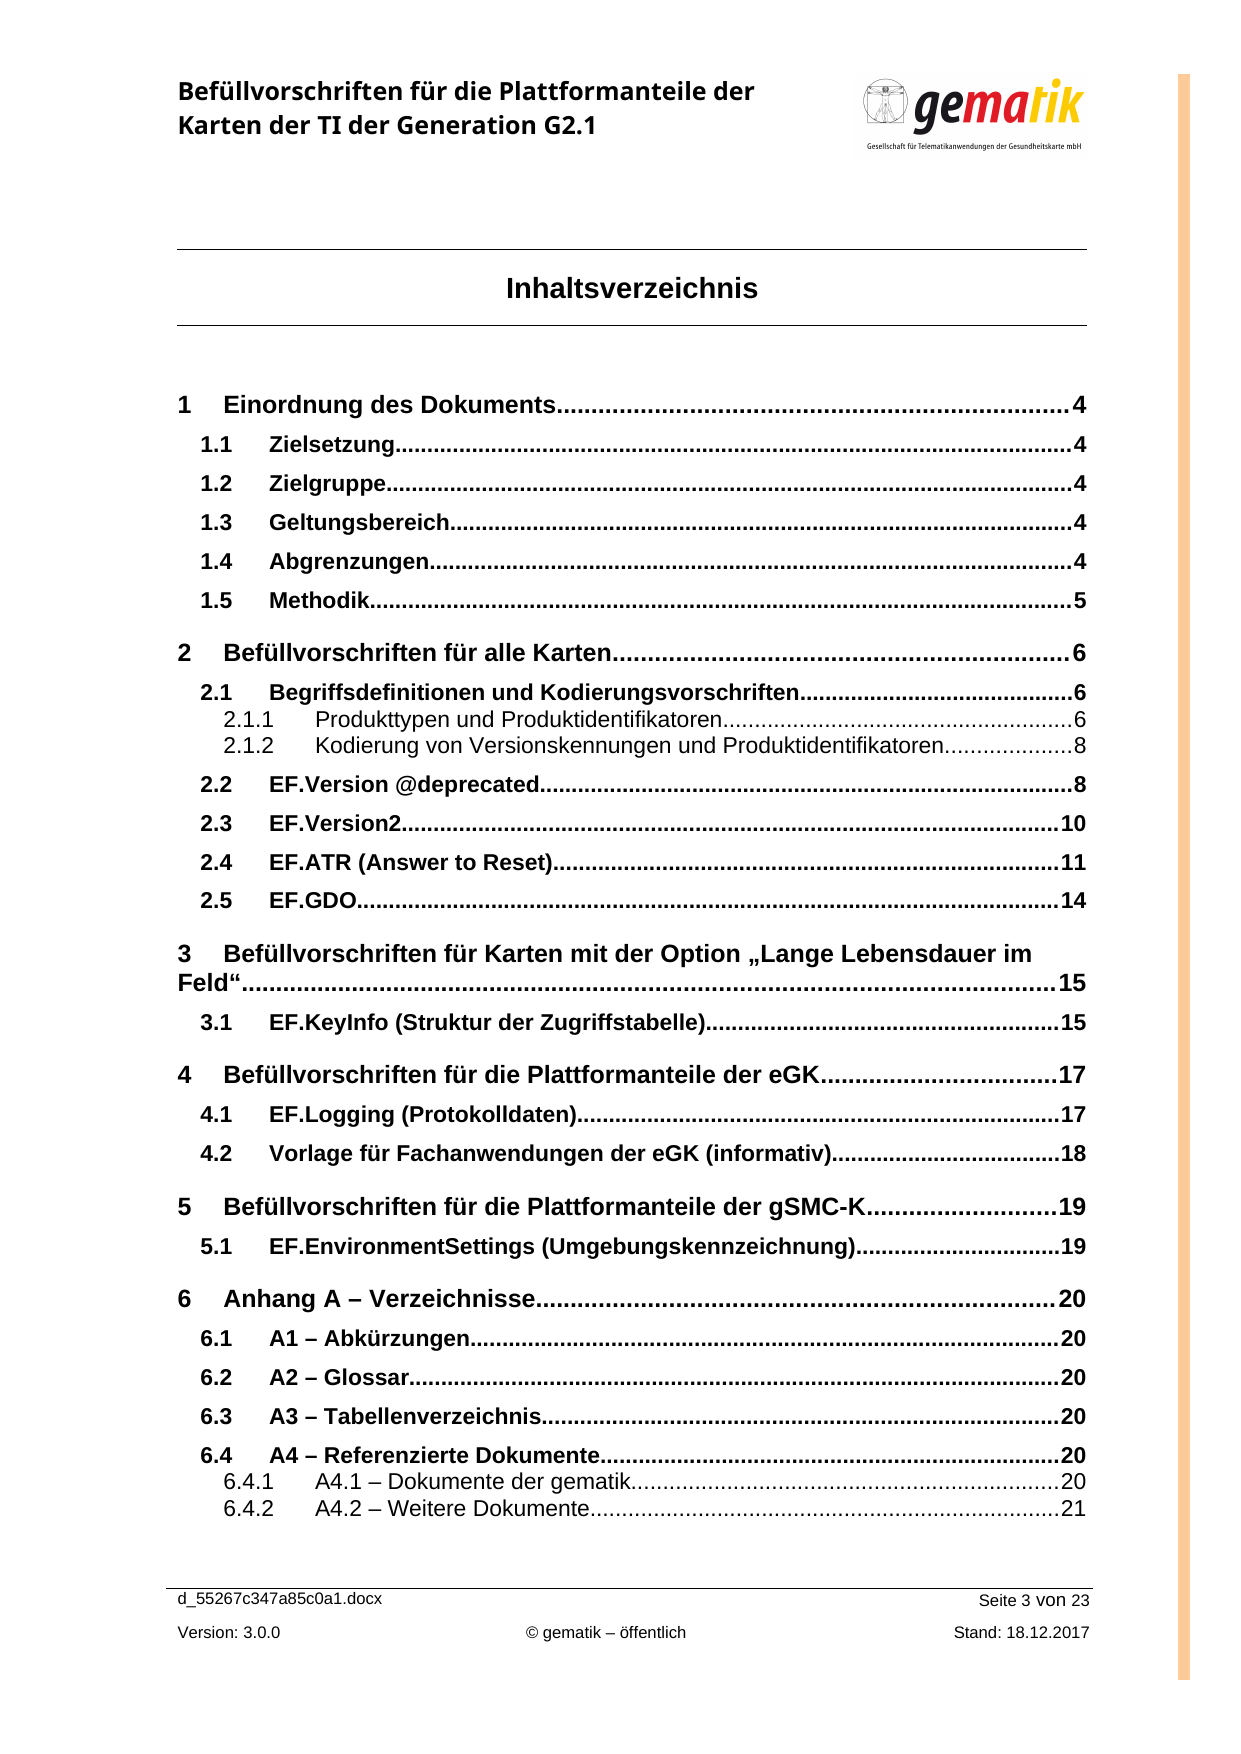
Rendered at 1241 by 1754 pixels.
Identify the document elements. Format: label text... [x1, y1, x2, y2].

text 1.4 Abgrenzungen 4 [200, 548, 1087, 574]
text 6.3 A3 – Tabellenverzeichnis 20 [200, 1403, 1087, 1429]
text 4.2 Vorlage für Fachanwendungen der eGK (informativ) 18 [200, 1140, 1087, 1167]
text 2 Befüllvorschriften für alle Karten 6 [177, 638, 1087, 667]
text 5.1 EF.EnvironmentSettings (Umgebungskennzeichnung) 19 [200, 1233, 1087, 1259]
text 6.1 A1 – Abkürzungen 20 [200, 1325, 1087, 1352]
text 2.1 Begriffsdefinitionen und Kodierungsvorschriften 6 [200, 679, 1087, 706]
text 2.4 EF.ATR (Answer to Reset) 11 [200, 848, 1087, 875]
text 1 Einordnung des Dokuments 4 [177, 390, 1087, 419]
text 3 Befüllvorschriften für Karten mit der Option „Lange Lebensdauer im Feld“ 15 [177, 939, 1087, 996]
text 2.1.1 Produkttypen und Produktidentifikatoren 6 [223, 706, 1087, 732]
text 6 Anhang A – Verzeichnisse 20 [177, 1284, 1087, 1313]
text 1.5 Methodik 5 [200, 587, 1087, 613]
text 2.1.2 Kodierung von Versionskennungen und Produktidentifikatoren 8 [223, 732, 1087, 758]
text 3.1 EF.KeyInfo (Struktur der Zugriffstabelle) 15 [200, 1009, 1087, 1035]
text 5 Befüllvorschriften für die Plattformanteile der gSMC-K 19 [177, 1192, 1087, 1220]
text 6.4.2 A4.2 – Weitere Dokumente 21 [223, 1495, 1087, 1521]
text 2.2 EF.Version @deprecated 8 [200, 771, 1087, 797]
text 6.4 A4 – Referenzierte Dokumente 20 [200, 1442, 1087, 1468]
text 4 Befüllvorschriften für die Plattformanteile der eGK 17 [177, 1060, 1087, 1089]
text 1.1 Zielsetzung 4 [200, 431, 1087, 458]
text 2.3 EF.Version2 10 [200, 810, 1087, 836]
title Inhaltsverzeichnis [177, 250, 1087, 325]
text 1.3 Geltungsbereich 4 [200, 509, 1087, 535]
text 6.4.1 A4.1 – Dokumente der gematik 20 [223, 1468, 1087, 1495]
text 4.1 EF.Logging (Protokolldaten) 17 [200, 1101, 1087, 1128]
text 6.2 A2 – Glossar 20 [200, 1364, 1087, 1391]
text 2.5 EF.GDO 14 [200, 887, 1087, 914]
text 1.2 Zielgruppe 4 [200, 470, 1087, 496]
picture [854, 73, 1087, 160]
